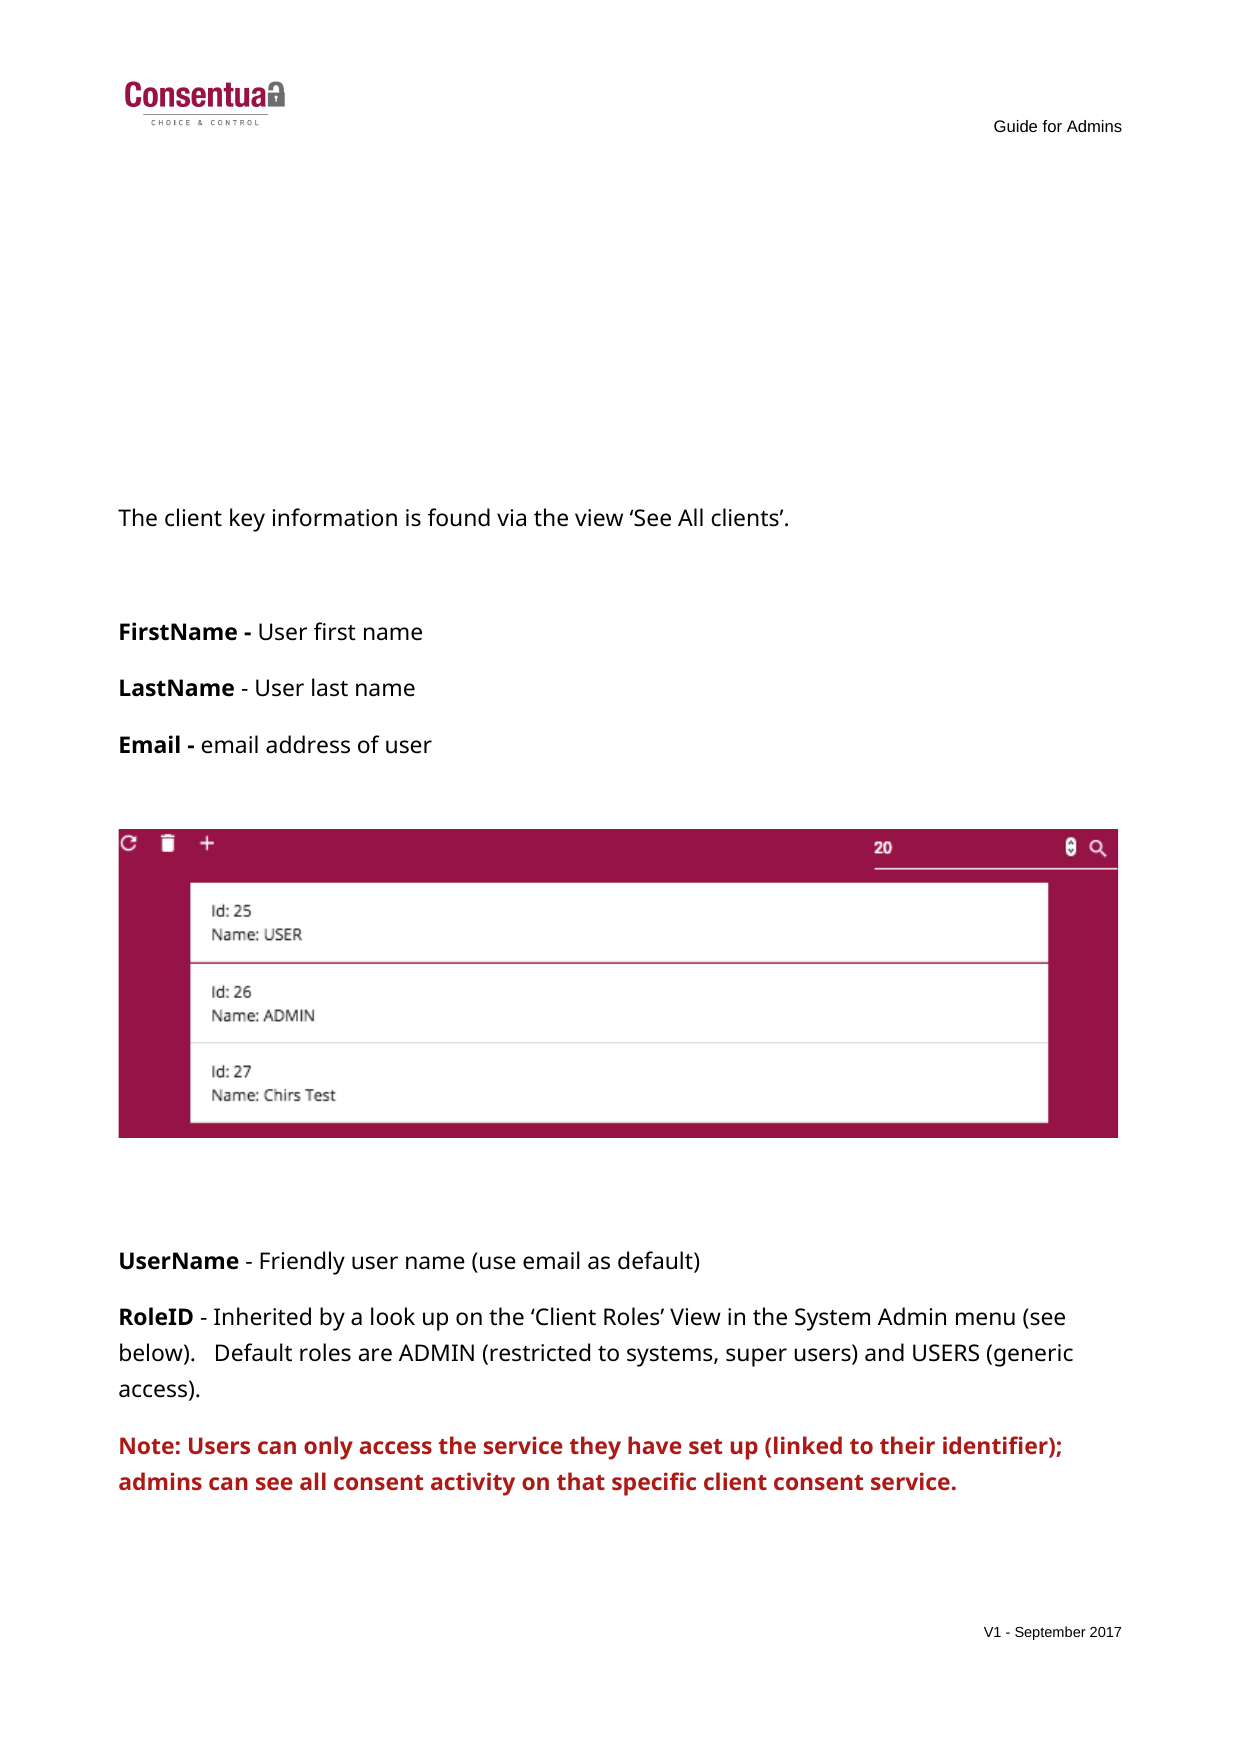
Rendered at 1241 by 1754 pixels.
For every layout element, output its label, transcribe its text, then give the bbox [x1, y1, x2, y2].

picture [119, 829, 1118, 1138]
text FirstName - User first name [118, 615, 1122, 647]
picture [118, 73, 291, 133]
text RoleID - Inherited by a look up on the ‘Client Roles’ View in the System Admin menu (see below). Default roles are ADMIN (restricted to systems, super users) and USERS (generic access). [118, 1301, 1122, 1404]
text The client key information is found via the view ‘See All clients’. [118, 502, 1122, 533]
text Note: Users can only access the service they have set up (linked to their identifier); admins can see all consent activity on that specific client consent service. [118, 1430, 1122, 1497]
text Email - email address of user [118, 729, 1122, 760]
text LastName - User last name [118, 672, 1122, 703]
